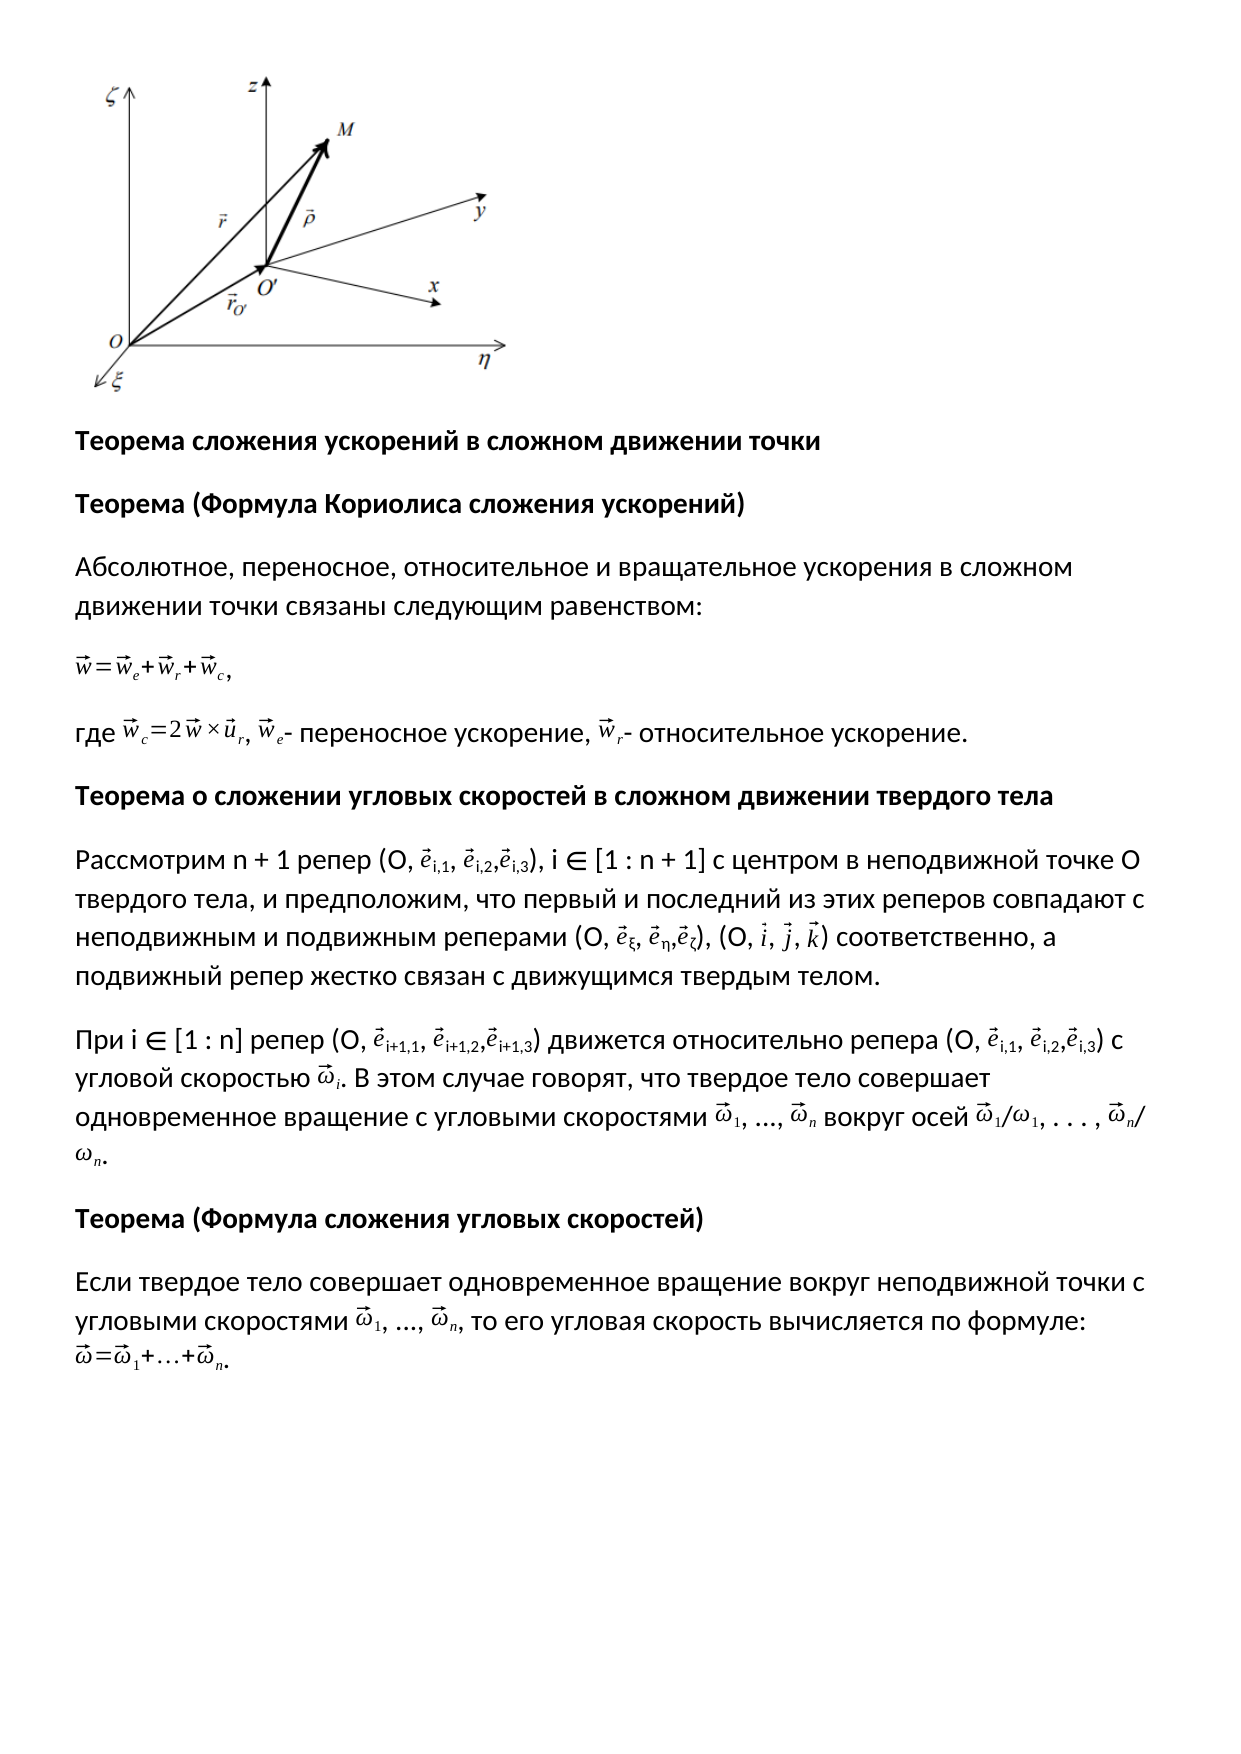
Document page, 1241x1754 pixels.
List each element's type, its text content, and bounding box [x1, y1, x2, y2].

text Рассмотрим n + 1 репер (O, i,1, i,2,i,3), i ∈ [1 : n + 1] с центром в неподвижной точке O твердого тела, и предположим, что первый и последний из этих реперов совпадают с неподвижным и подвижным реперами (O, ξ, η,ζ), (O, , , ) соответственно, а подвижный репер жестко связан с движущимся твердым телом. [75, 841, 1165, 992]
text Теорема (Формула сложения угловых скоростей) [75, 1200, 1165, 1235]
text Абсолютное, переносное, относительное и вращательное ускорения в сложном движении точки связаны следующим равенством: [75, 548, 1165, 623]
text Теорема сложения ускорений в сложном движении точки [75, 422, 1165, 457]
text Теорема о сложении угловых скоростей в сложном движении твердого тела [75, 777, 1165, 813]
text , [75, 650, 1165, 686]
text Теорема (Формула Кориолиса сложения ускорений) [75, 485, 1165, 521]
text где , - переносное ускорение, - относительное ускорение. [75, 714, 1165, 749]
text Если твердое тело совершает одновременное вращение вокруг неподвижной точки с угловыми скоростями , ..., , то его угловая скорость вычисляется по формуле: . [75, 1263, 1165, 1376]
text При i ∈ [1 : n] репер (O, i+1,1, i+1,2,i+1,3) движется относительно репера (O, i,1, i,2,i,3) с угловой скоростью . В этом случае говорят, что твердое тело совершает одновременное вращение с угловыми скоростями , ..., вокруг осей /, . . . , /. [75, 1020, 1165, 1172]
